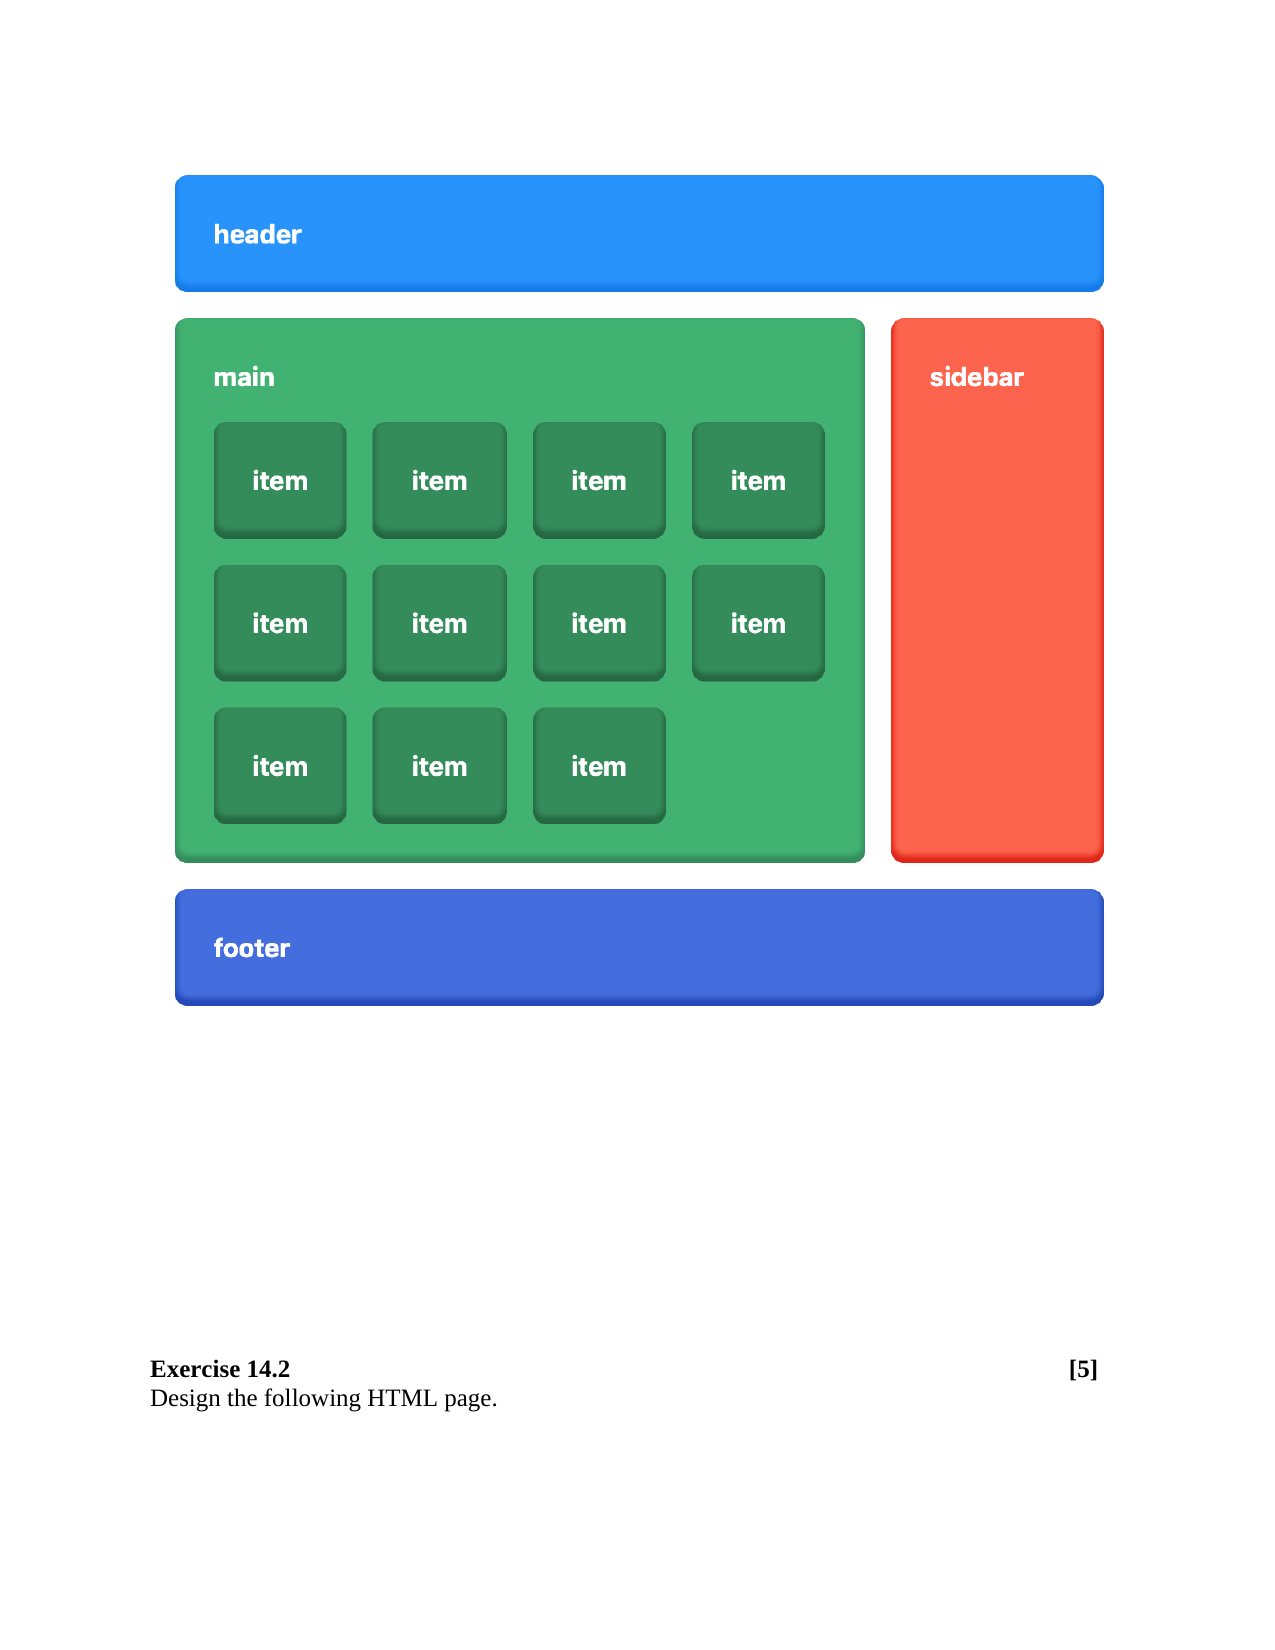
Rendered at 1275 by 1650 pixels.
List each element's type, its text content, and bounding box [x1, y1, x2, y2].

text Design the following HTML page. [150, 1383, 1125, 1411]
picture [150, 149, 1126, 1038]
text Exercise 14.2 [5] [150, 1354, 1125, 1383]
